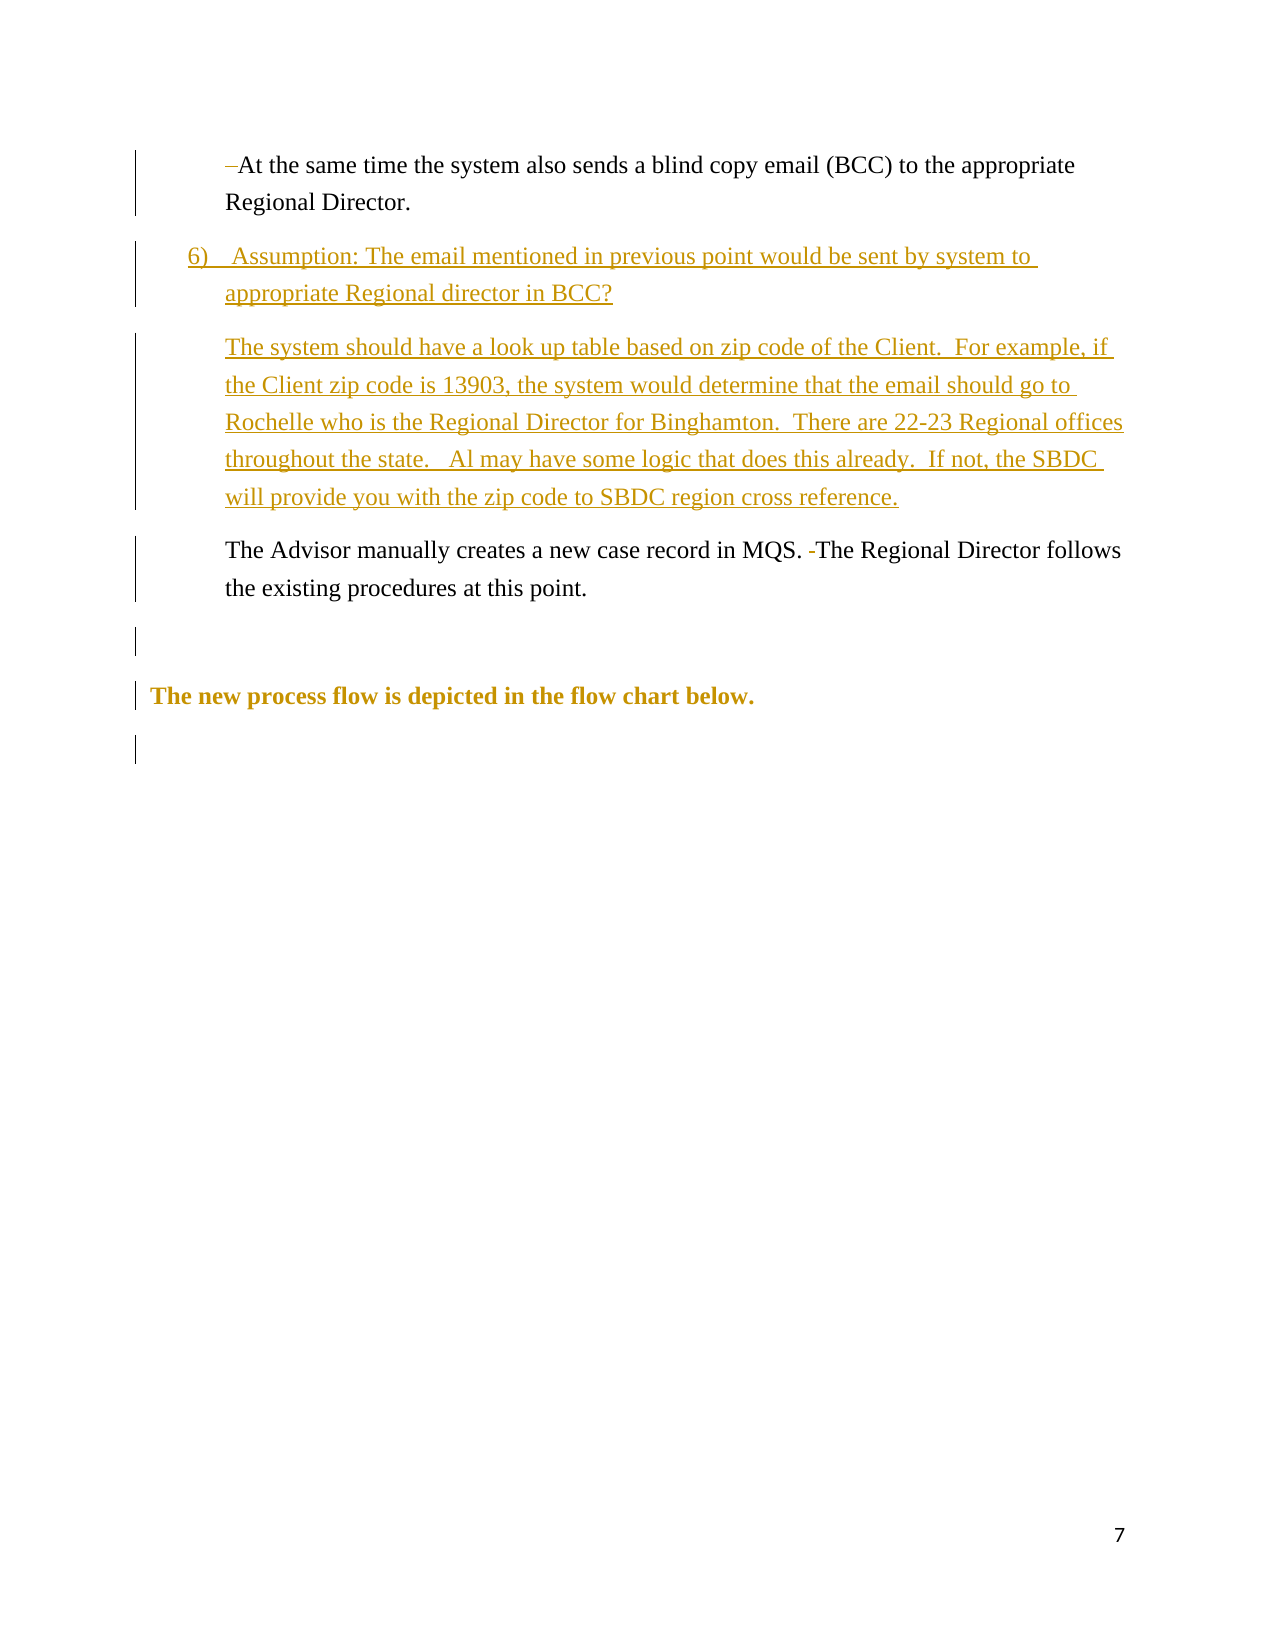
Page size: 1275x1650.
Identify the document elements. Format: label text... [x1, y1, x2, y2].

text The new process flow is depicted in the flow chart below. [150, 681, 1125, 709]
text The Advisor manually creates a new case record in MQS. The Regional Director follows the existing procedures at this point. [225, 536, 1125, 602]
text At the same time the system also sends a blind copy email (BCC) to the appropriate Regional Director. [225, 150, 1125, 216]
